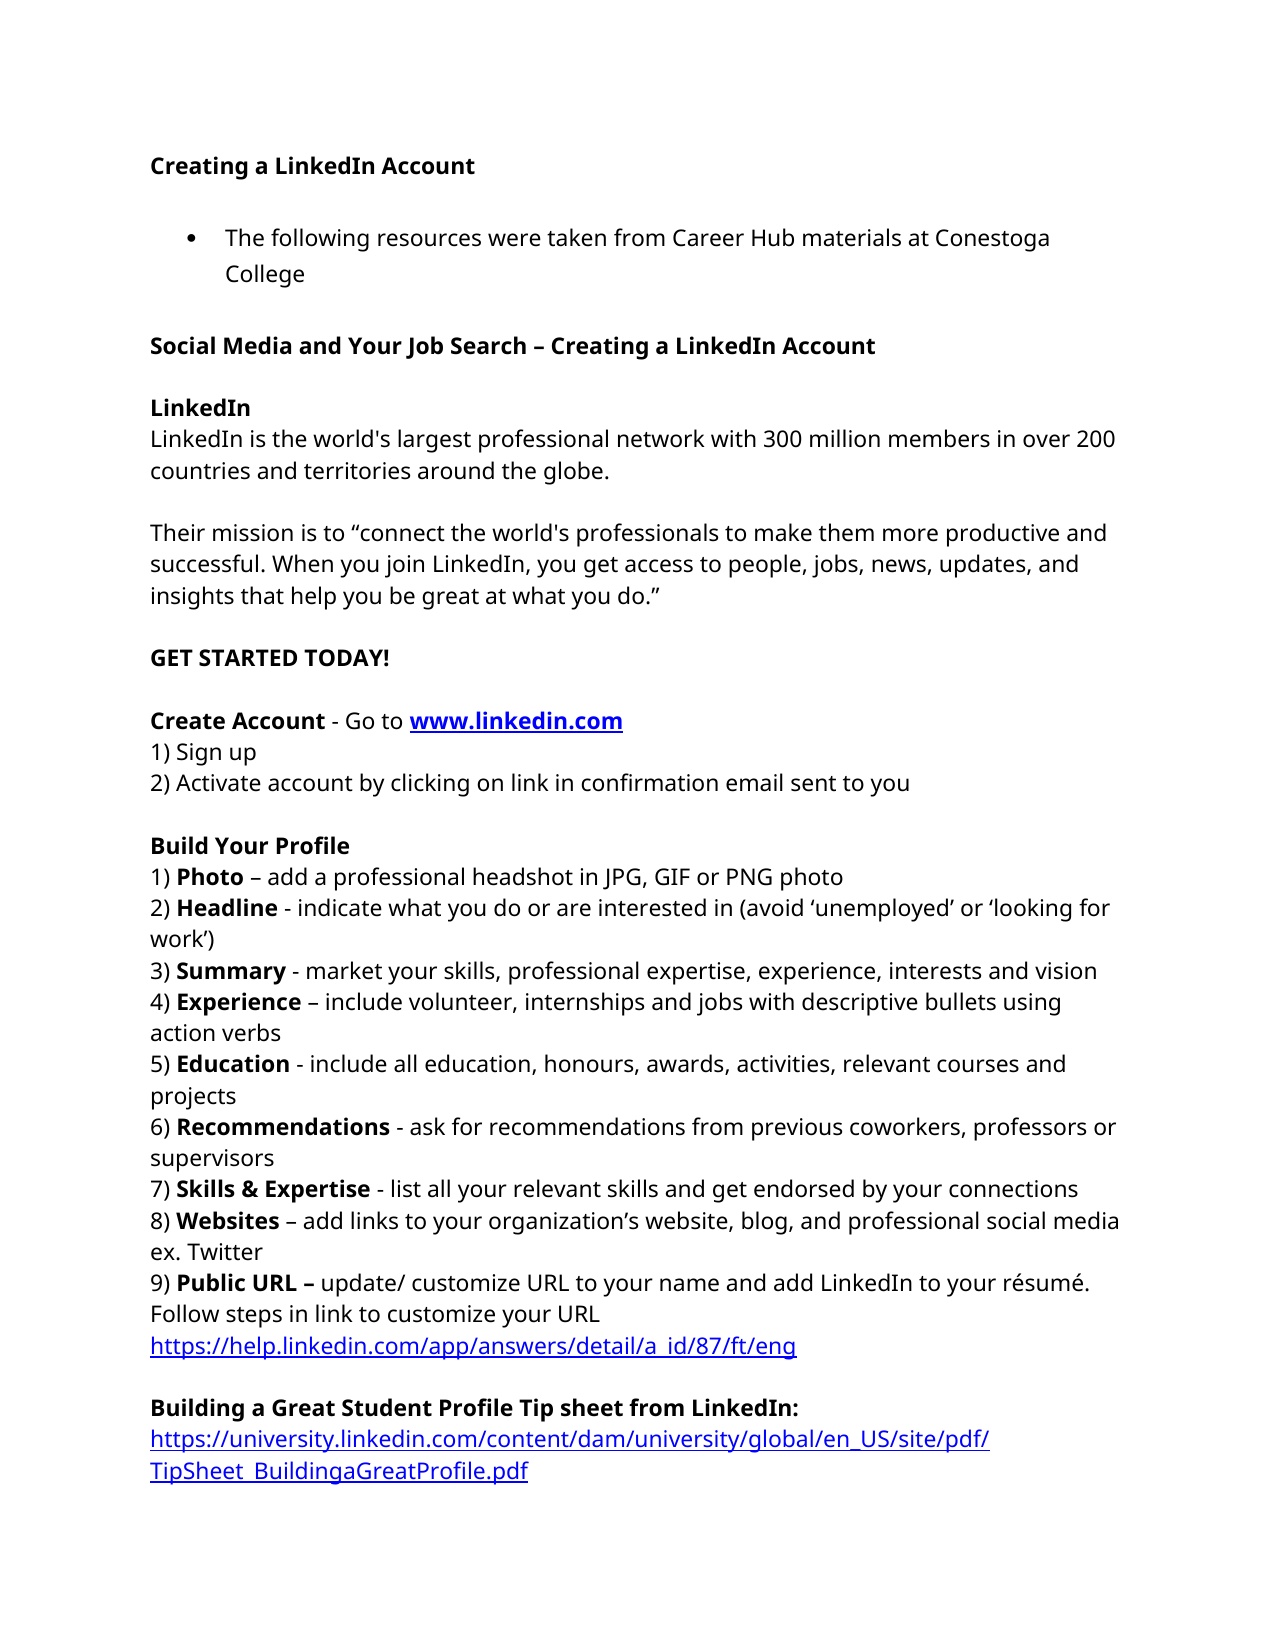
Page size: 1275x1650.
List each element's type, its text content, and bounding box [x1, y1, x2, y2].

text 1) Sign up [150, 736, 1125, 767]
text Create Account - Go to www.linkedin.com [150, 705, 1125, 736]
text 2) Headline - indicate what you do or are interested in (avoid ‘unemployed’ or ‘looking for work’) [150, 892, 1125, 955]
text Creating a LinkedIn Account [150, 150, 1125, 181]
text Social Media and Your Job Search – Creating a LinkedIn Account [150, 330, 1125, 361]
text 7) Skills & Expertise - list all your relevant skills and get endorsed by your connections [150, 1173, 1125, 1205]
text 4) Experience – include volunteer, internships and jobs with descriptive bullets using action verbs [150, 986, 1125, 1048]
text 1) Photo – add a professional headshot in JPG, GIF or PNG photo [150, 861, 1125, 892]
text 5) Education - include all education, honours, awards, activities, relevant courses and projects [150, 1048, 1125, 1111]
text GET STARTED TODAY! [150, 642, 1125, 673]
text Build Your Profile [150, 830, 1125, 861]
text 2) Activate account by clicking on link in confirmation email sent to you [150, 767, 1125, 798]
text 3) Summary - market your skills, professional expertise, experience, interests and vision [150, 955, 1125, 986]
text 6) Recommendations - ask for recommendations from previous coworkers, professors or supervisors [150, 1111, 1125, 1173]
text LinkedIn is the world's largest professional network with 300 million members in over 200 countries and territories around the globe. [150, 423, 1125, 486]
text 8) Websites – add links to your organization’s website, blog, and professional social media ex. Twitter [150, 1205, 1125, 1267]
text LinkedIn [150, 392, 1125, 423]
text Their mission is to “connect the world's professionals to make them more productive and successful. When you join LinkedIn, you get access to people, jobs, news, updates, and insights that help you be great at what you do.” [150, 517, 1125, 611]
text Building a Great Student Profile Tip sheet from LinkedIn: https://university.linkedin.com/content/dam/university/global/en_US/site/pdf/TipSheet_BuildingaGreatProfile.pdf [150, 1392, 1125, 1486]
text 9) Public URL – update/ customize URL to your name and add LinkedIn to your résumé. Follow steps in link to customize your URL https://help.linkedin.com/app/answers/detail/a_id/87/ft/eng [150, 1267, 1125, 1361]
list The following resources were taken from Career Hub materials at Conestoga College [187, 222, 1125, 289]
